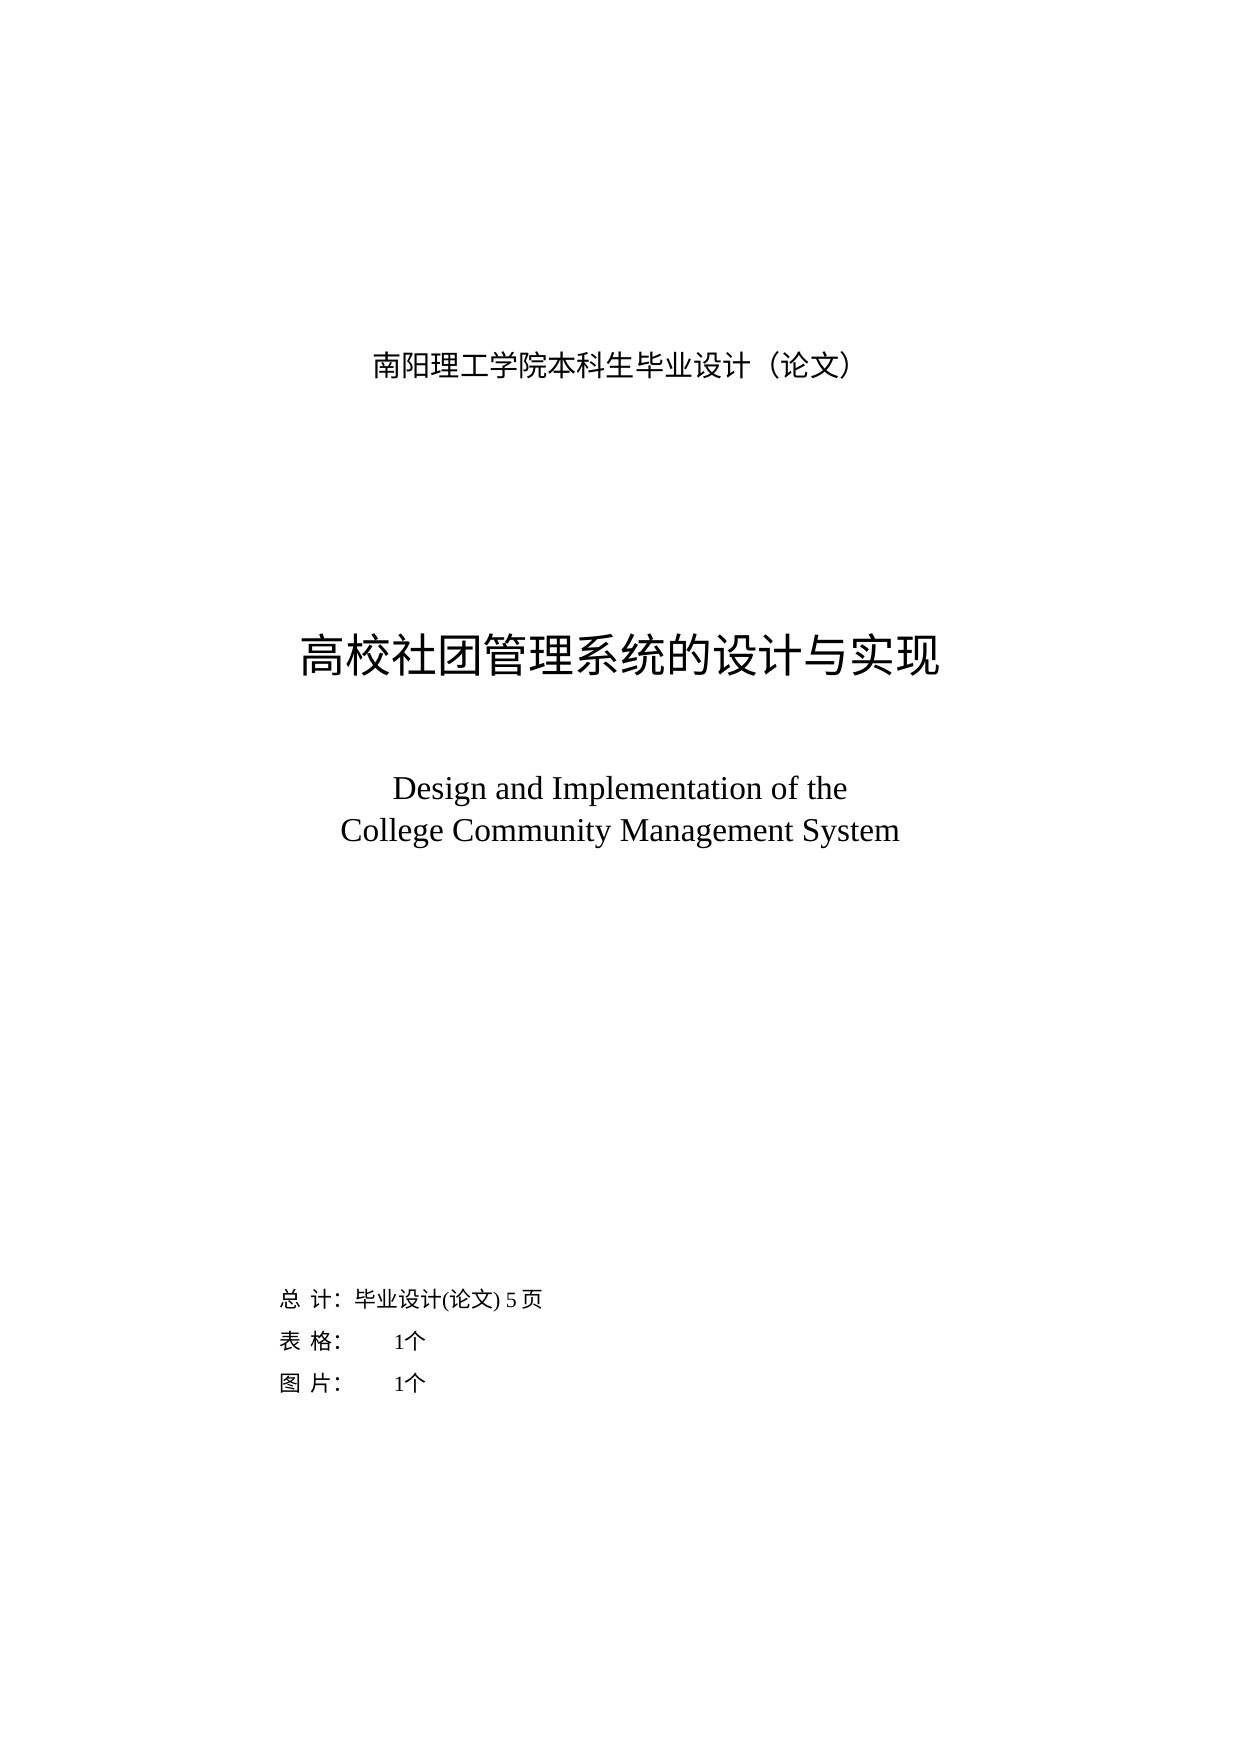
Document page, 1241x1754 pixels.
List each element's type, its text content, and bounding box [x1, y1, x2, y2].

text Design and Implementation of the College Community Management System [148, 766, 1092, 849]
text 图 片： 1个 [279, 1358, 1092, 1399]
text 表 格： 1个 [279, 1316, 1092, 1358]
text 南阳理工学院本科生毕业设计（论文） [148, 343, 1092, 384]
text 高校社团管理系统的设计与实现 [148, 639, 1092, 681]
text 总 计：毕业设计(论文) 5页 [279, 1274, 1092, 1316]
